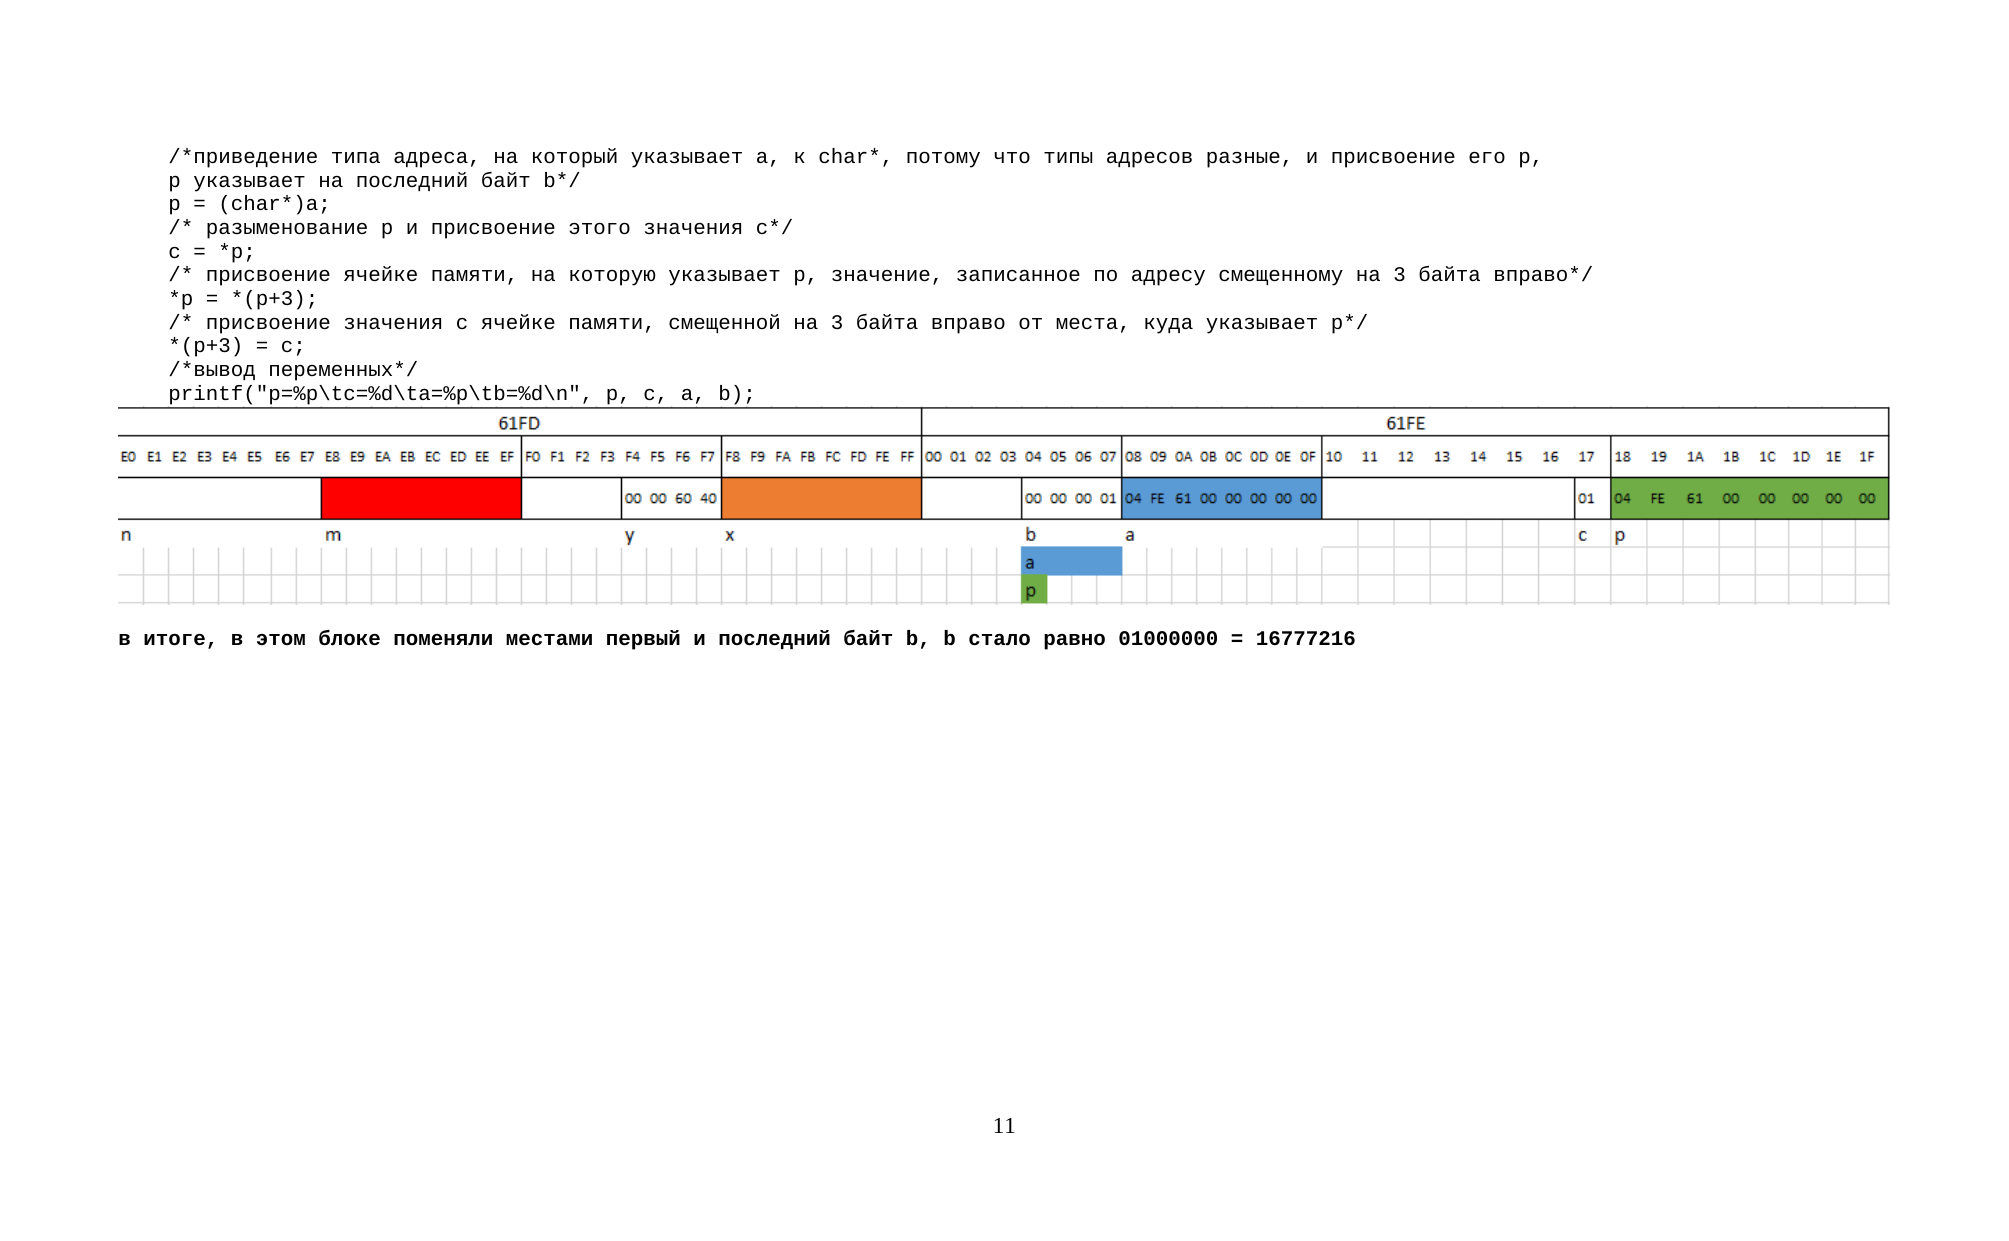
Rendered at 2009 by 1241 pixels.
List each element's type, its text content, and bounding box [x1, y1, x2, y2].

text printf("p=%p\tc=%d\ta=%p\tb=%d\n", p, c, a, b); [118, 383, 1890, 406]
text c = *p; [118, 241, 1890, 264]
text /*приведение типа адреса, на который указывает a, к char*, потому что типы адресов разные, и присвоение его p, [118, 146, 1890, 170]
text /* присвоение ячейке памяти, на которую указывает p, значение, записанное по адресу смещенному на 3 байта вправо*/ [118, 264, 1890, 288]
text /* разыменование p и присвоение этого значения c*/ [118, 217, 1890, 241]
text *(p+3) = c; [118, 335, 1890, 359]
text /* присвоение значения c ячейке памяти, смещенной на 3 байта вправо от места, куда указывает p*/ [118, 312, 1890, 335]
text p = (char*)a; [118, 193, 1890, 217]
text *p = *(p+3); [118, 288, 1890, 312]
text /*вывод переменных*/ [118, 359, 1890, 383]
picture [118, 406, 1891, 605]
text p указывает на последний байт b*/ [118, 170, 1890, 193]
text в итоге, в этом блоке поменяли местами первый и последний байт b, b стало равно 01000000 = 16777216 [118, 628, 1890, 652]
